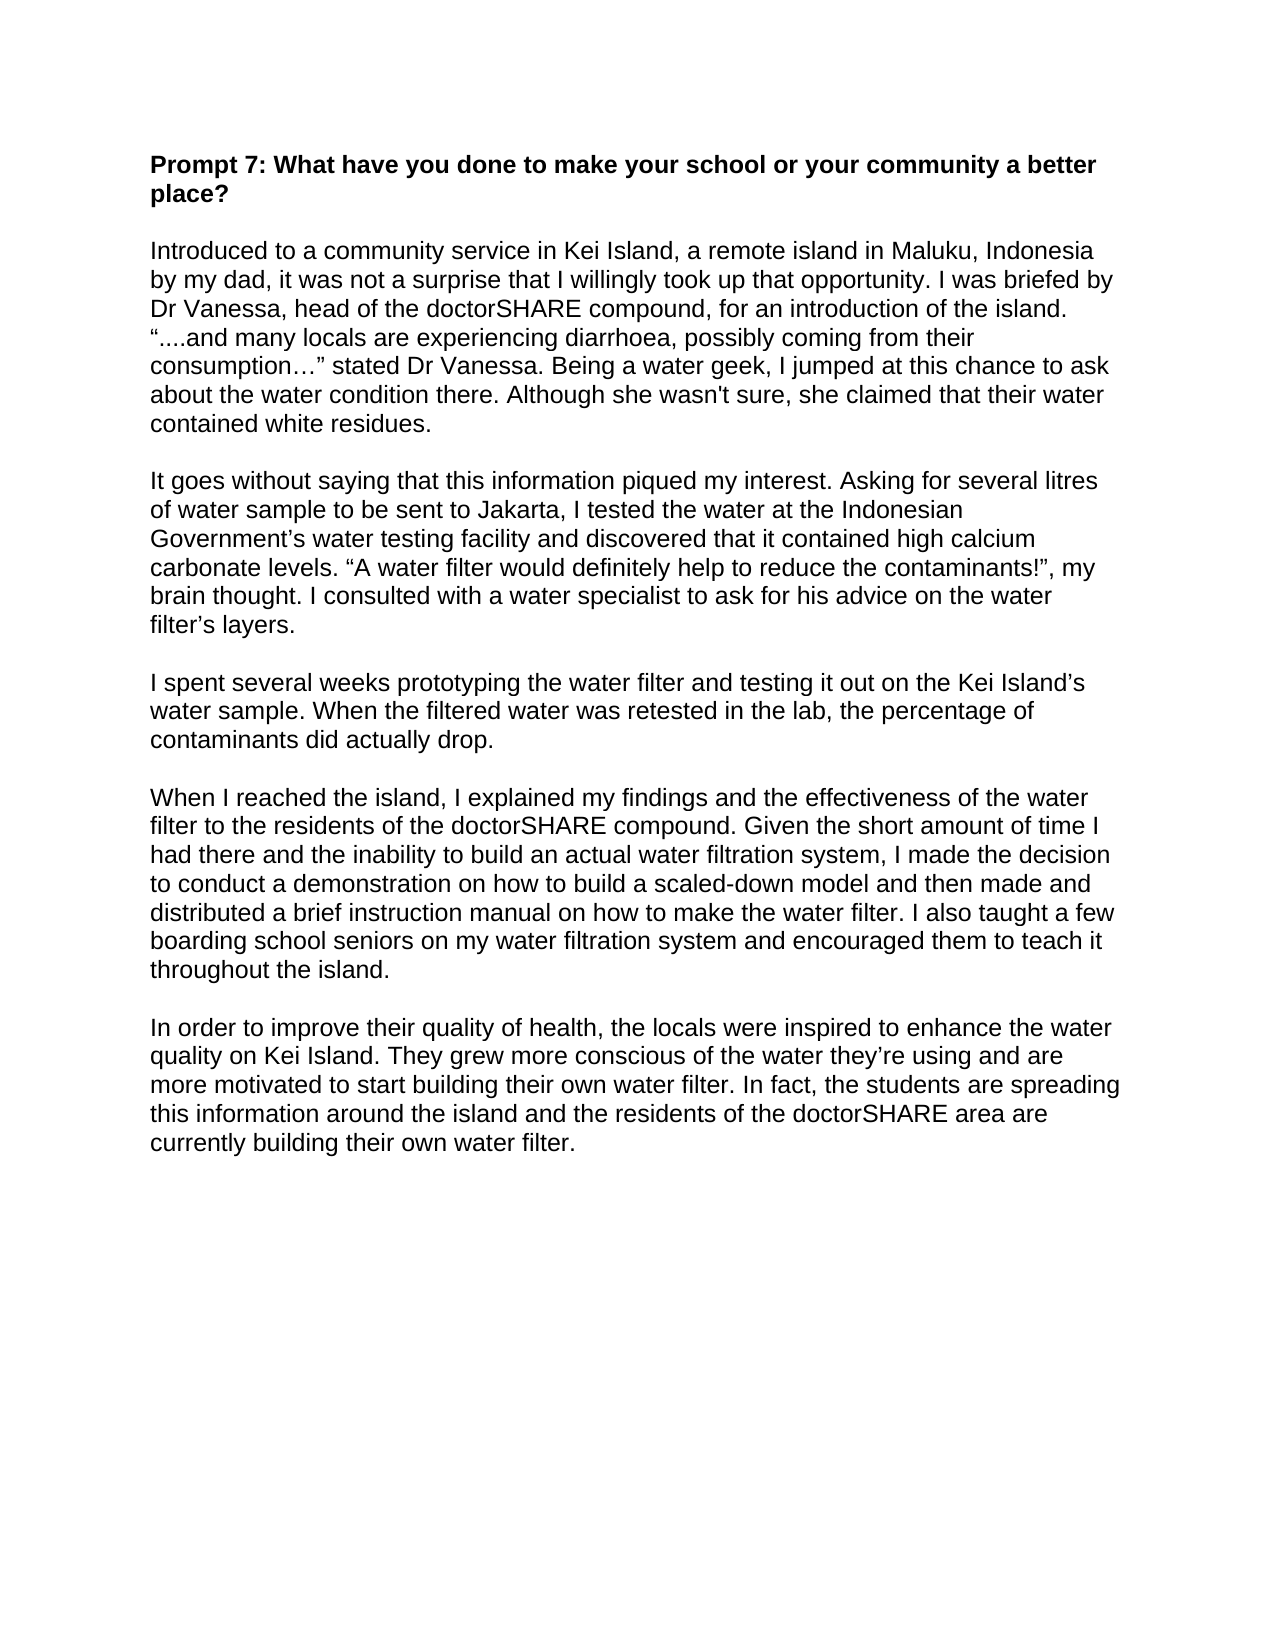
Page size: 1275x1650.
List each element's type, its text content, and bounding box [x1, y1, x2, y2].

text I spent several weeks prototyping the water filter and testing it out on the Kei Island’s water sample. When the filtered water was retested in the lab, the percentage of contaminants did actually drop. [150, 667, 1125, 754]
text When I reached the island, I explained my findings and the effectiveness of the water filter to the residents of the doctorSHARE compound. Given the short amount of time I had there and the inability to build an actual water filtration system, I made the decision to conduct a demonstration on how to build a scaled-down model and then made and distributed a brief instruction manual on how to make the water filter. I also taught a few boarding school seniors on my water filtration system and encouraged them to teach it throughout the island. [150, 782, 1125, 984]
text Prompt 7: What have you done to make your school or your community a better place? [150, 150, 1125, 207]
text It goes without saying that this information piqued my interest. Asking for several litres of water sample to be sent to Jakarta, I tested the water at the Indonesian Government’s water testing facility and discovered that it contained high calcium carbonate levels. “A water filter would definitely help to reduce the contaminants!”, my brain thought. I consulted with a water specialist to ask for his advice on the water filter’s layers. [150, 466, 1125, 639]
text In order to improve their quality of health, the locals were inspired to enhance the water quality on Kei Island. They grew more conscious of the water they’re using and are more motivated to start building their own water filter. In fact, the students are spreading this information around the island and the residents of the doctorSHARE area are currently building their own water filter. [150, 1012, 1125, 1156]
text Introduced to a community service in Kei Island, a remote island in Maluku, Indonesia by my dad, it was not a surprise that I willingly took up that opportunity. I was briefed by Dr Vanessa, head of the doctorSHARE compound, for an introduction of the island. “....and many locals are experiencing diarrhoea, possibly coming from their consumption…” stated Dr Vanessa. Being a water geek, I jumped at this chance to ask about the water condition there. Although she wasn't sure, she claimed that their water contained white residues. [150, 236, 1125, 437]
